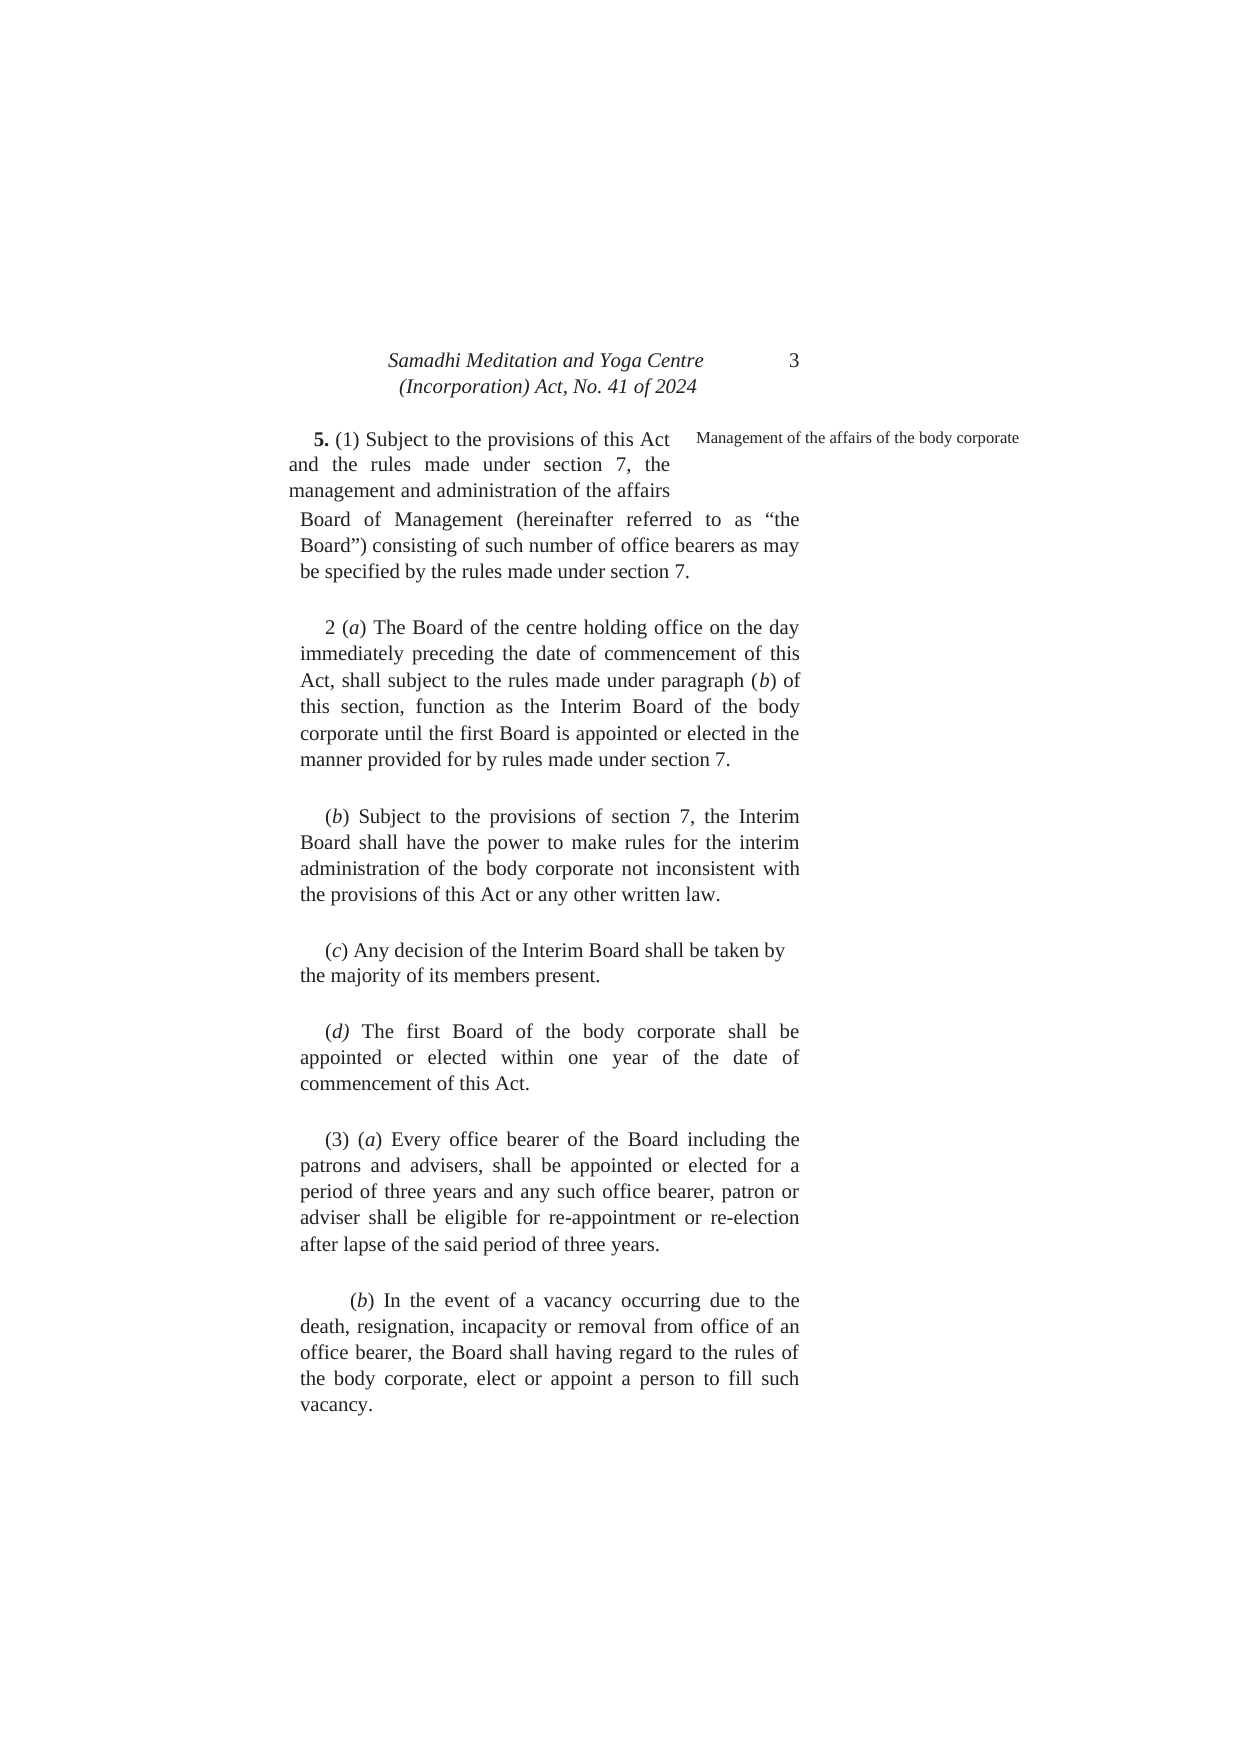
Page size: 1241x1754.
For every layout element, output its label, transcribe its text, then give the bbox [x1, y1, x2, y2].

table_header 5. (1) Subject to the provisions of this Act and the rules made under section 7, the management and administration of the affairs of the body corporate shall be carried out by a [212, 420, 681, 505]
text (b) In the event of a vacancy occurring due to the death, resignation, incapacity or removal from office of an office bearer, the Board shall having regard to the rules of the body corporate, elect or appoint a person to fill such vacancy. [300, 1288, 800, 1416]
text (d) The first Board of the body corporate shall be appointed or elected within one year of the date of commencement of this Act. [300, 1019, 800, 1095]
text (c) Any decision of the Interim Board shall be taken by the majority of its members present. [300, 938, 805, 987]
text (b) Subject to the provisions of section 7, the Interim Board shall have the power to make rules for the interim administration of the body corporate not inconsistent with the provisions of this Act or any other written law. [300, 804, 800, 906]
text Board of Management (hereinafter referred to as “the Board”) consisting of such number of office bearers as may be specified by the rules made under section 7. [300, 507, 800, 583]
text (3) (a) Every office bearer of the Board including the patrons and advisers, shall be appointed or elected for a period of three years and any such office bearer, patron or adviser shall be eligible for re-appointment or re-election after lapse of the said period of three years. [300, 1127, 800, 1256]
table_header Management of the affairs of the body corporate [681, 420, 1151, 505]
text 2 (a) The Board of the centre holding office on the day immediately preceding the date of commencement of this Act, shall subject to the rules made under paragraph (b) of this section, function as the Interim Board of the body corporate until the first Board is appointed or elected in the manner provided for by rules made under section 7. [300, 615, 800, 771]
text Samadhi Meditation and Yoga Centre 3 (Incorporation) Act, No. 41 of 2024 [388, 348, 805, 399]
